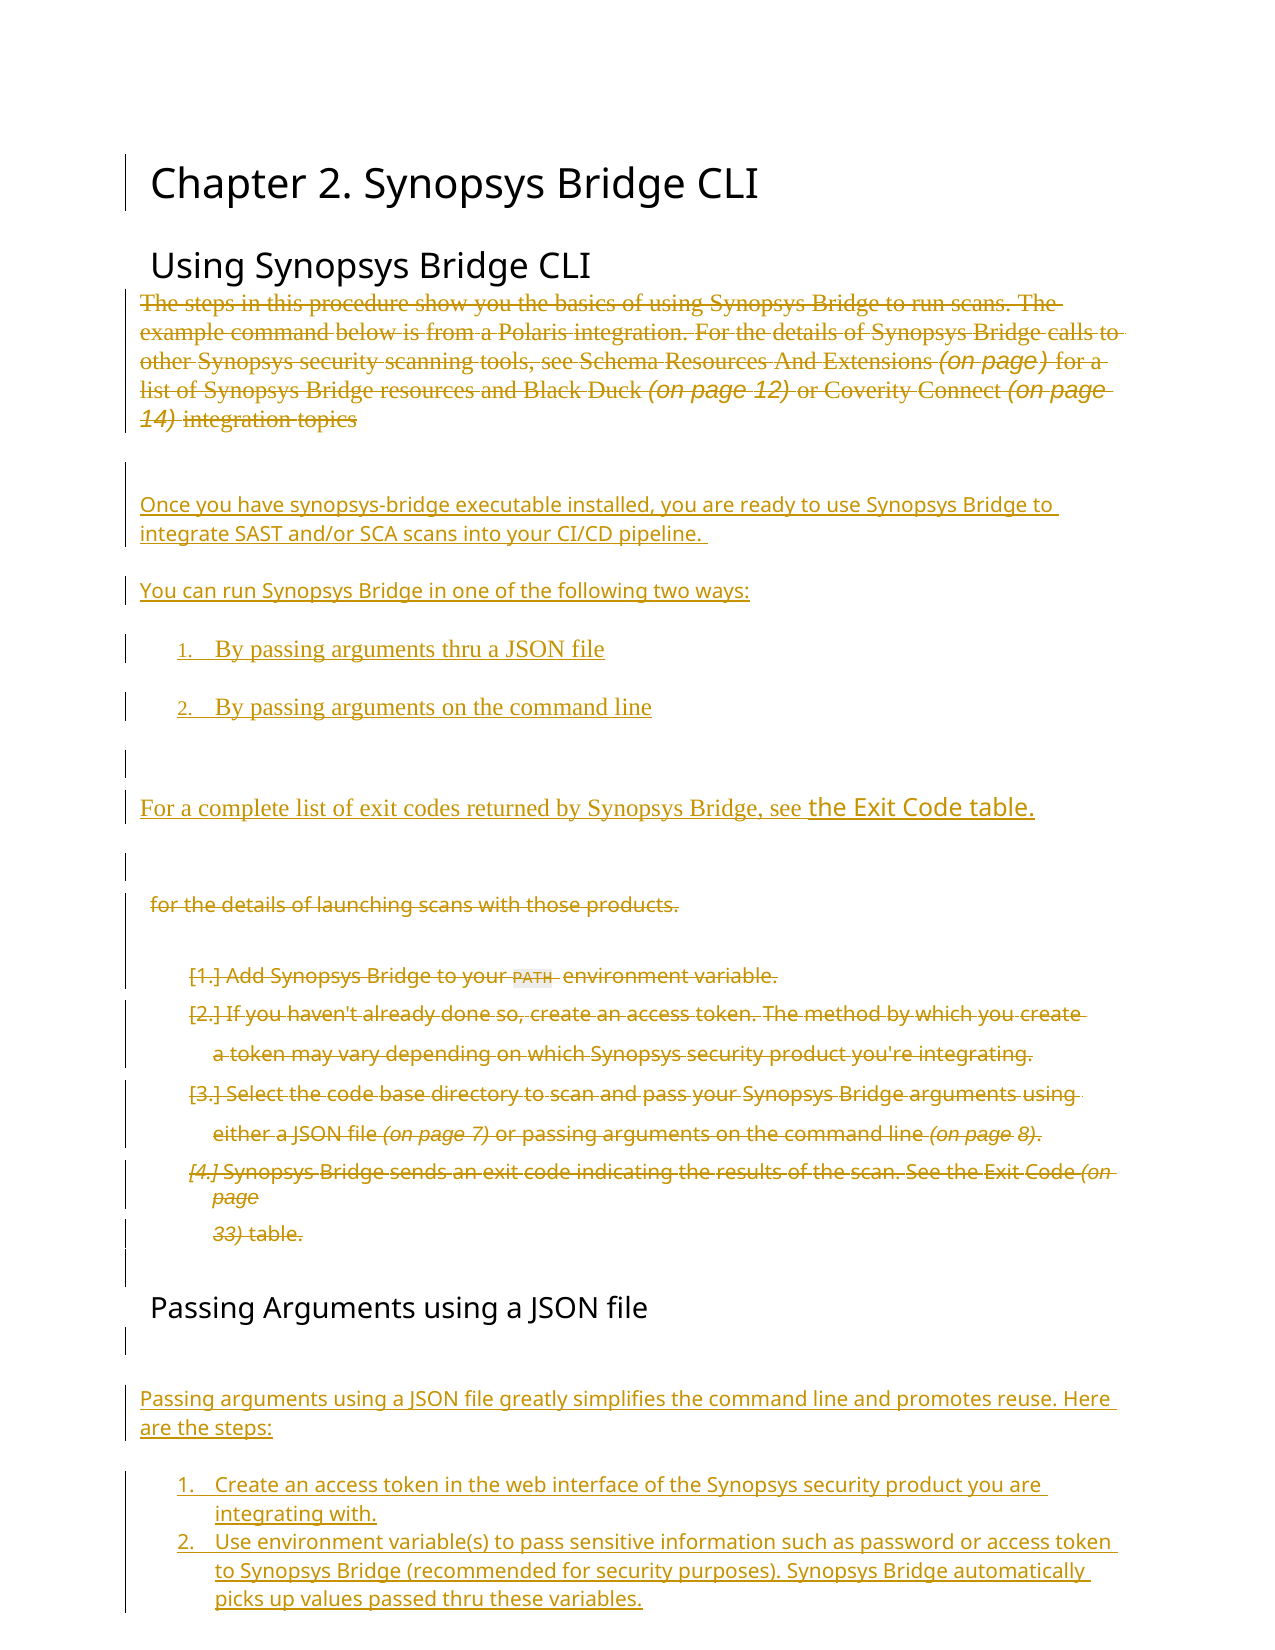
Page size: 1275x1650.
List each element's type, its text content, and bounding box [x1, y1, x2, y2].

subtitle Using Synopsys Bridge CLI [150, 240, 1137, 288]
subtitle Passing Arguments using a JSON file [150, 1287, 1137, 1327]
subtitle Chapter 2. Synopsys Bridge CLI [150, 154, 1137, 211]
